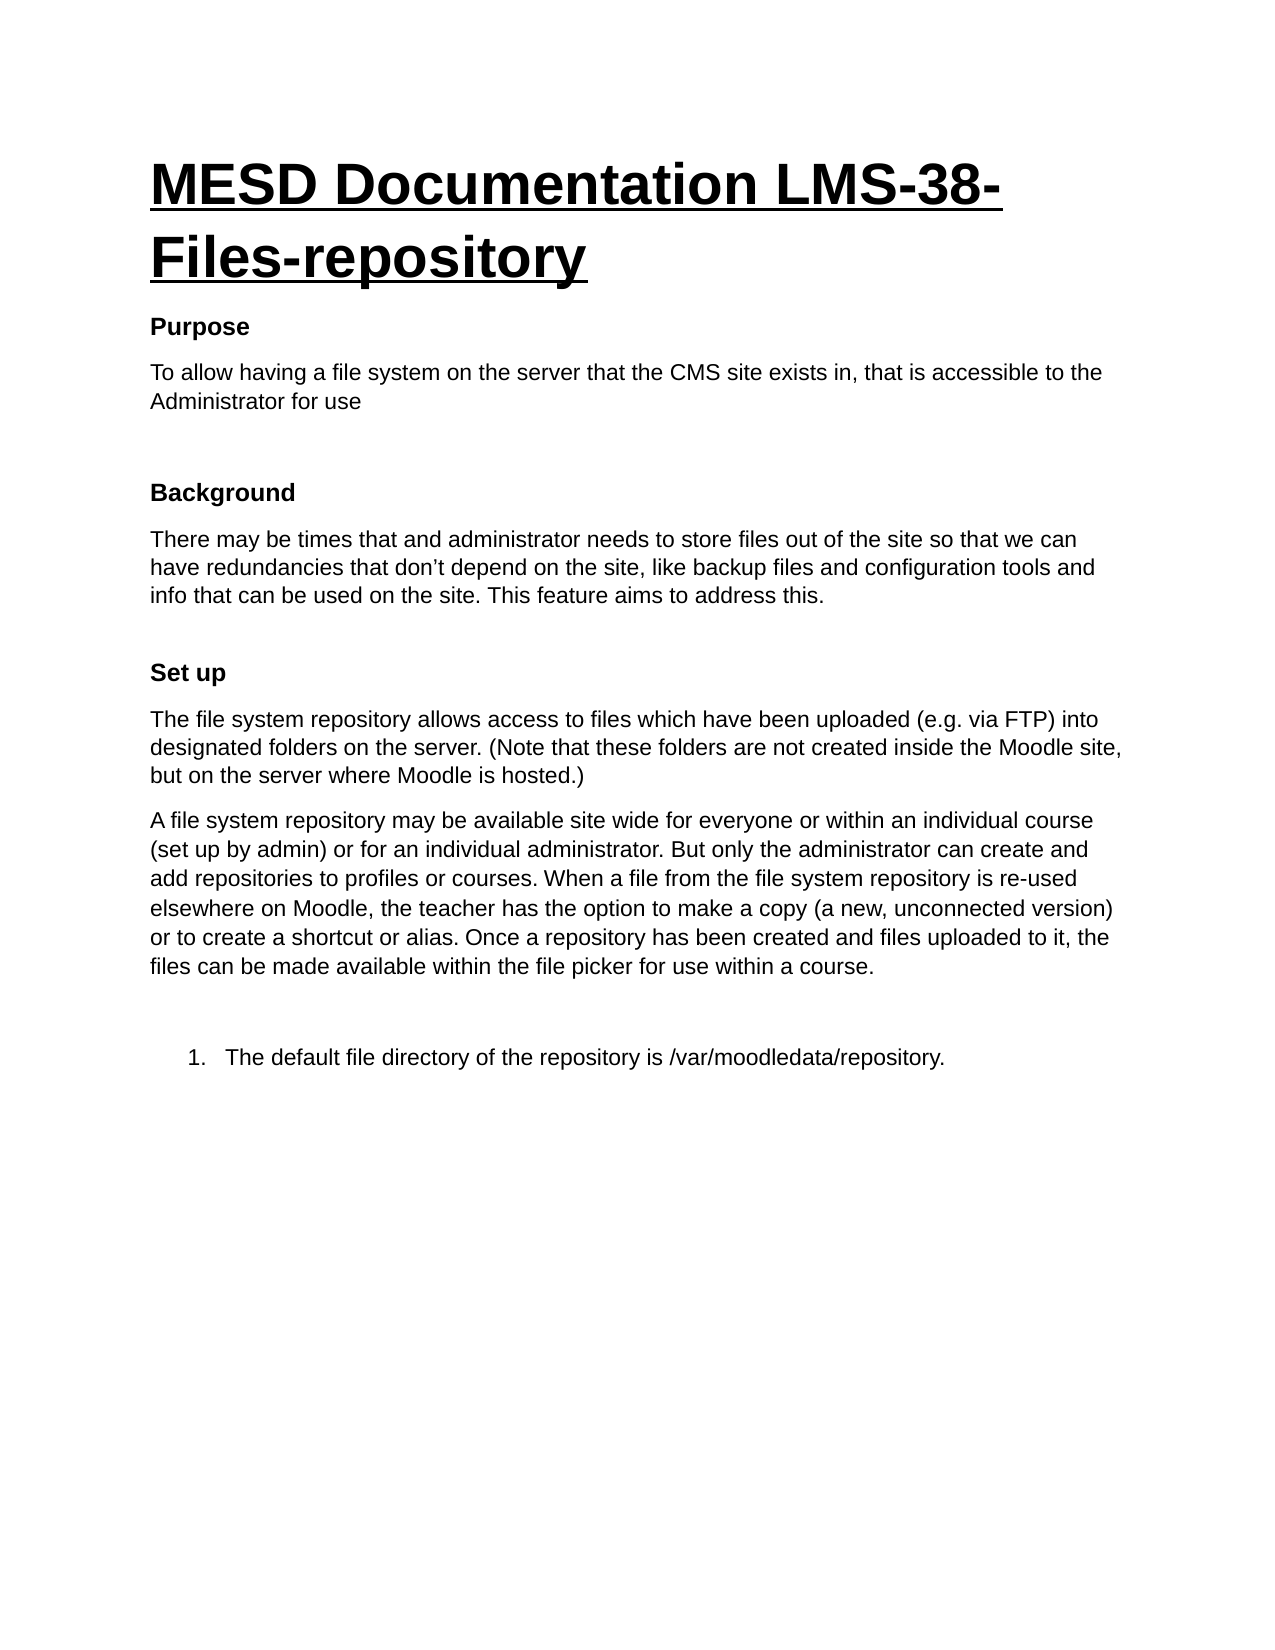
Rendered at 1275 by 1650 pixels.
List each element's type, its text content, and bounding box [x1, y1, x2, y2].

list The default file directory of the repository is /var/moodledata/repository. [187, 1043, 1125, 1070]
text Set up [150, 658, 1125, 687]
text Background [150, 478, 1125, 507]
text To allow having a file system on the server that the CMS site exists in, that is accessible to the Administrator for use [150, 359, 1125, 414]
text A file system repository may be available site wide for everyone or within an individual course (set up by admin) or for an individual administrator. But only the administrator can create and add repositories to profiles or courses. When a file from the file system repository is re-used elsewhere on Moodle, the teacher has the option to make a copy (a new, unconnected version) or to create a shortcut or alias. Once a repository has been created and files uploaded to it, the files can be made available within the file picker for use within a course. [150, 807, 1125, 979]
text Purpose [150, 311, 1125, 340]
text There may be times that and administrator needs to store files out of the site so that we can have redundancies that don’t depend on the site, like backup files and configuration tools and info that can be used on the site. This feature aims to address this. [150, 526, 1125, 639]
text MESD Documentation LMS-38-Files-repository [150, 150, 1125, 289]
text The file system repository allows access to files which have been uploaded (e.g. via FTP) into designated folders on the server. (Note that these folders are not created inside the Moodle site, but on the server where Moodle is hosted.) [150, 706, 1125, 789]
